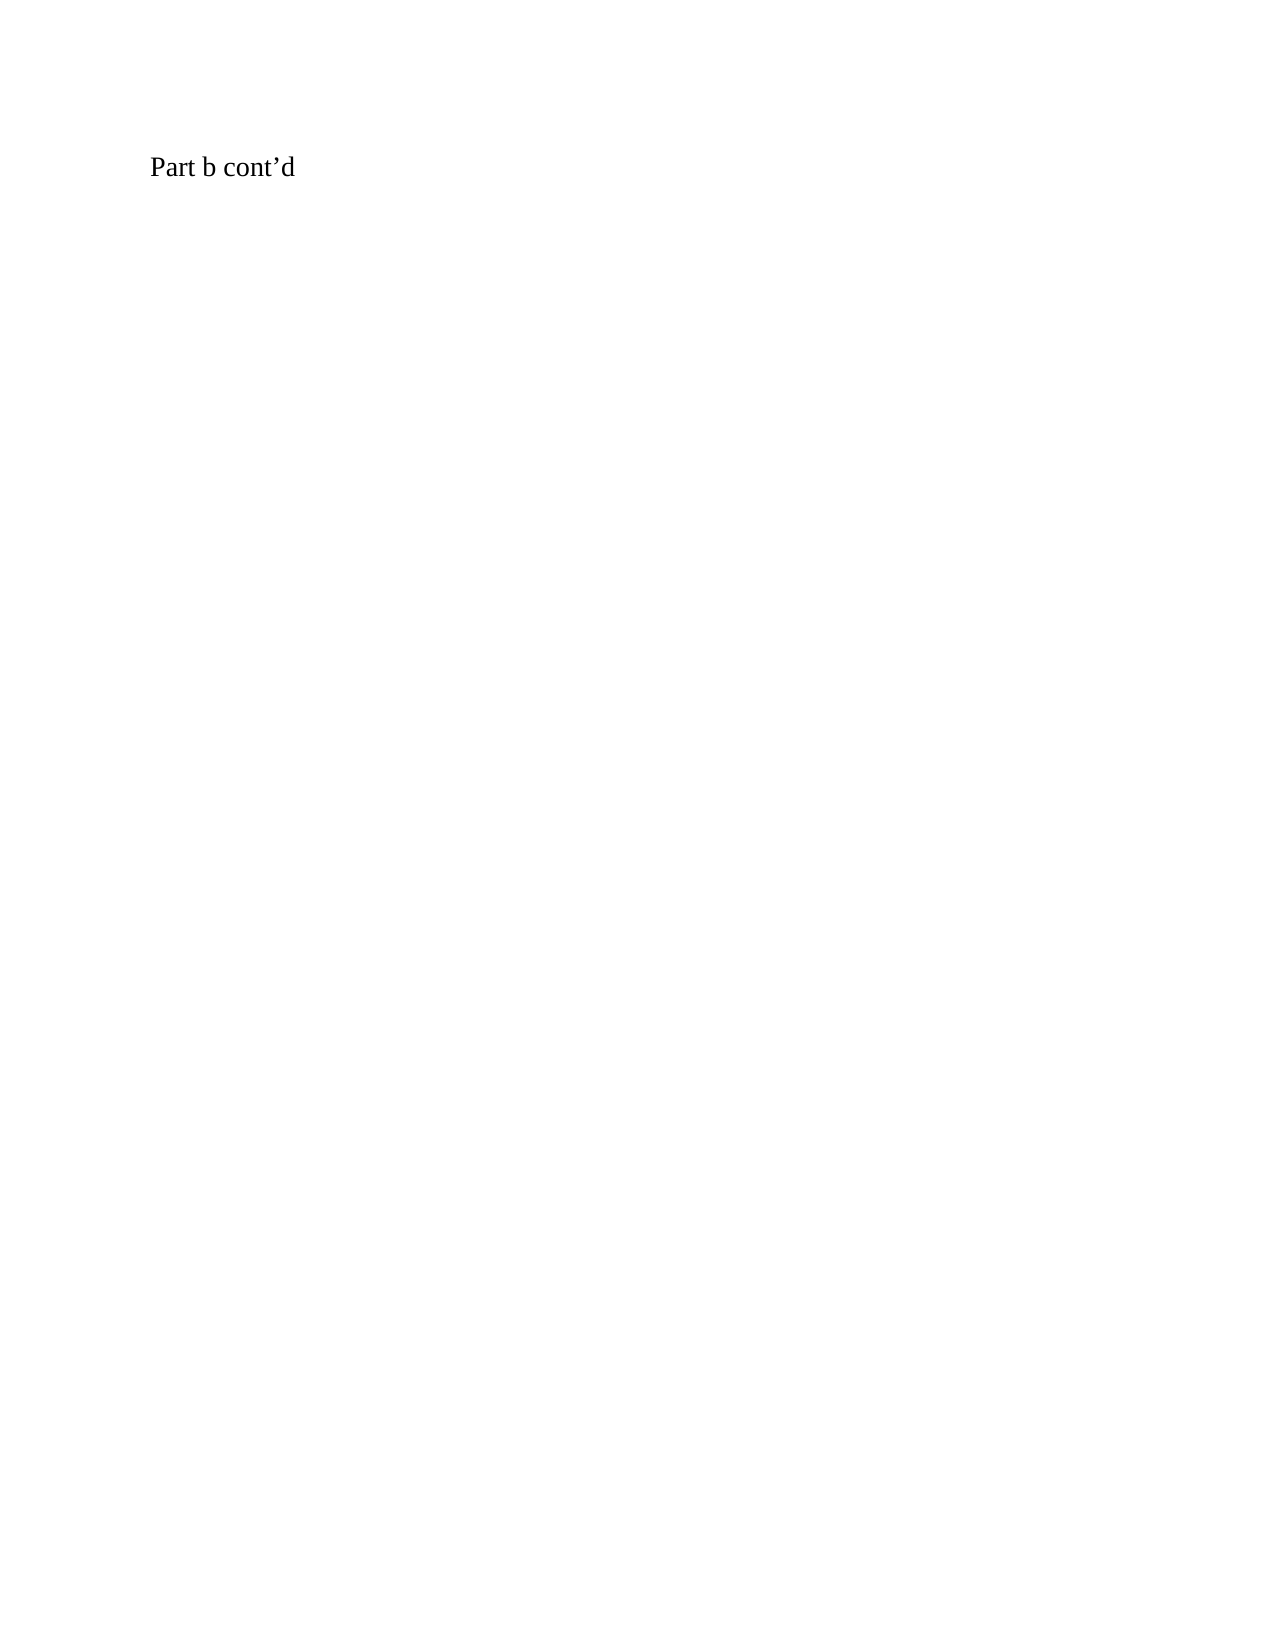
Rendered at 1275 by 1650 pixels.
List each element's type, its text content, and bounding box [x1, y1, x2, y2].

text Part b cont’d [150, 150, 1125, 182]
